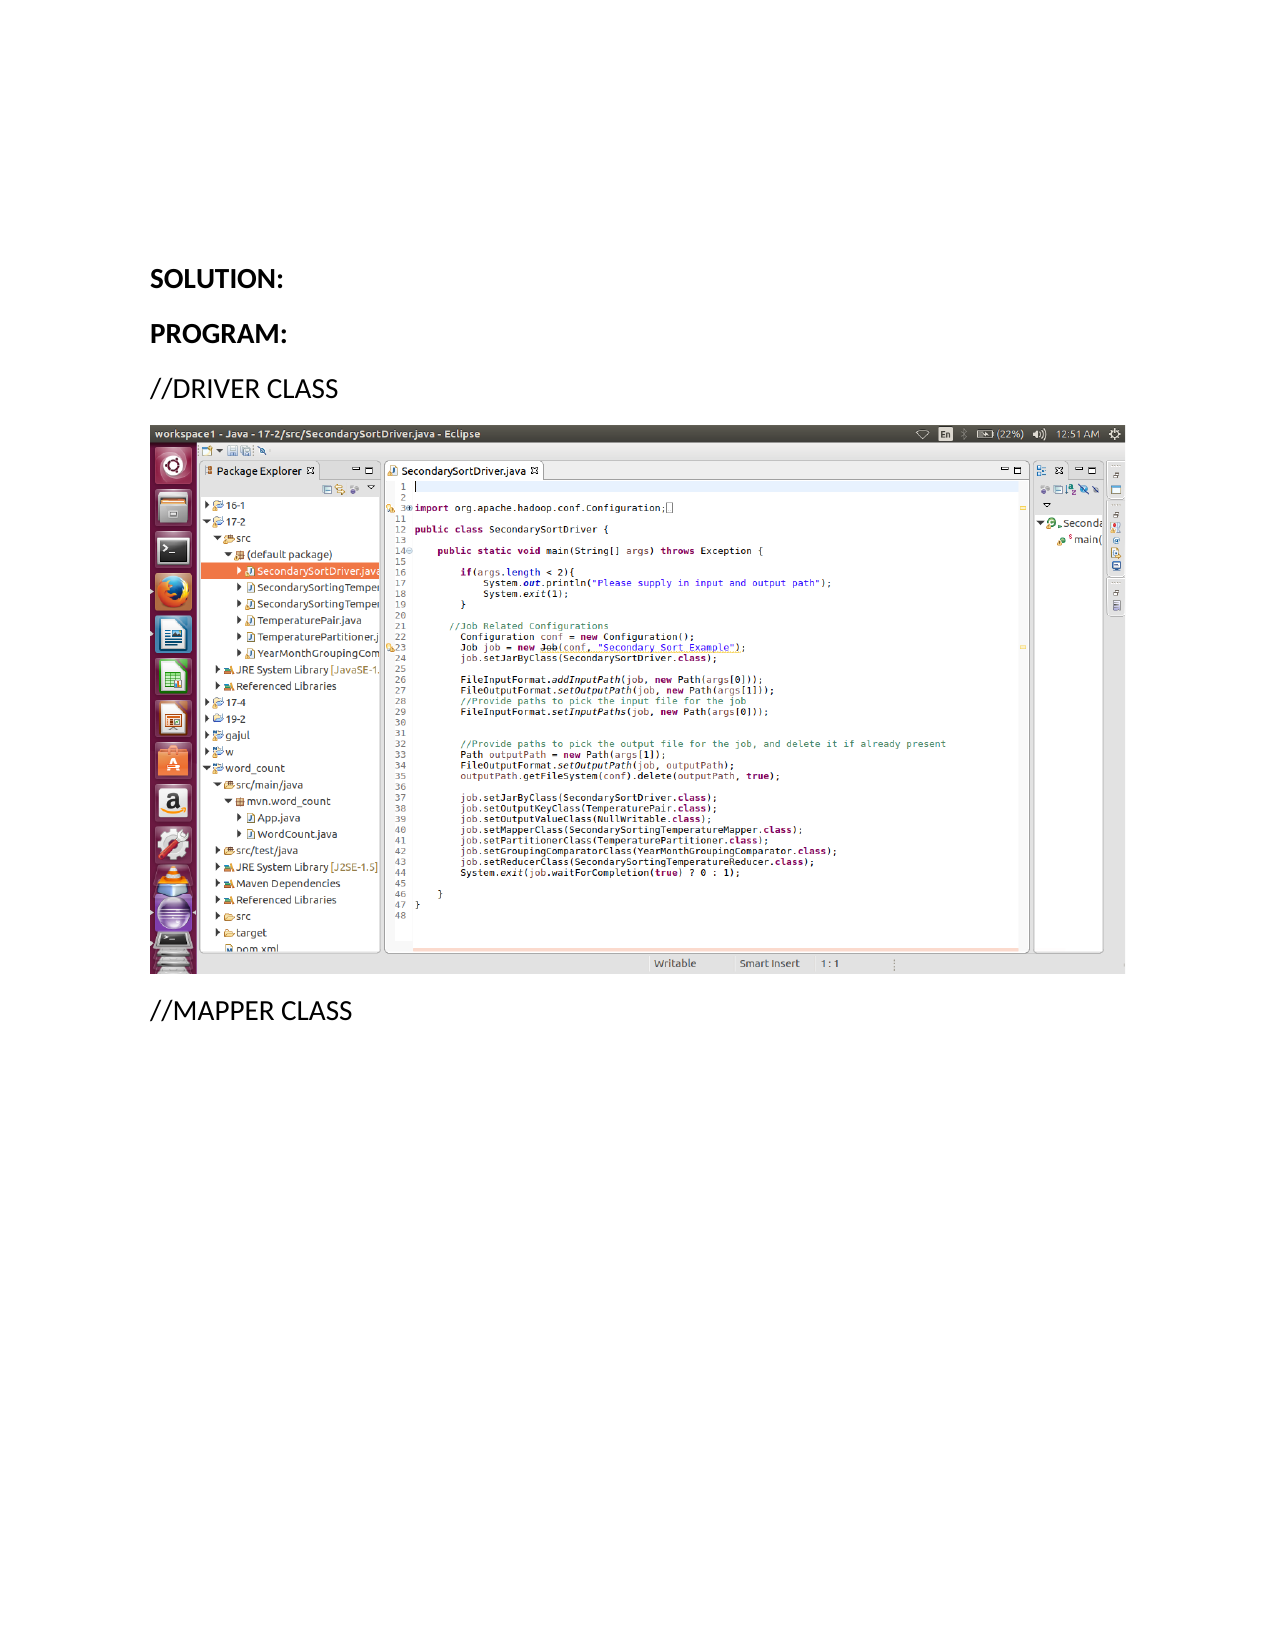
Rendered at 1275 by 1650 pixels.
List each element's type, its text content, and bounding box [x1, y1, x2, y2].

text //DRIVER CLASS [150, 370, 1125, 406]
text SOLUTION: [150, 260, 1125, 296]
text PROGRAM: [150, 315, 1125, 351]
text //MAPPER CLASS [150, 992, 1125, 1028]
picture [150, 425, 1125, 974]
